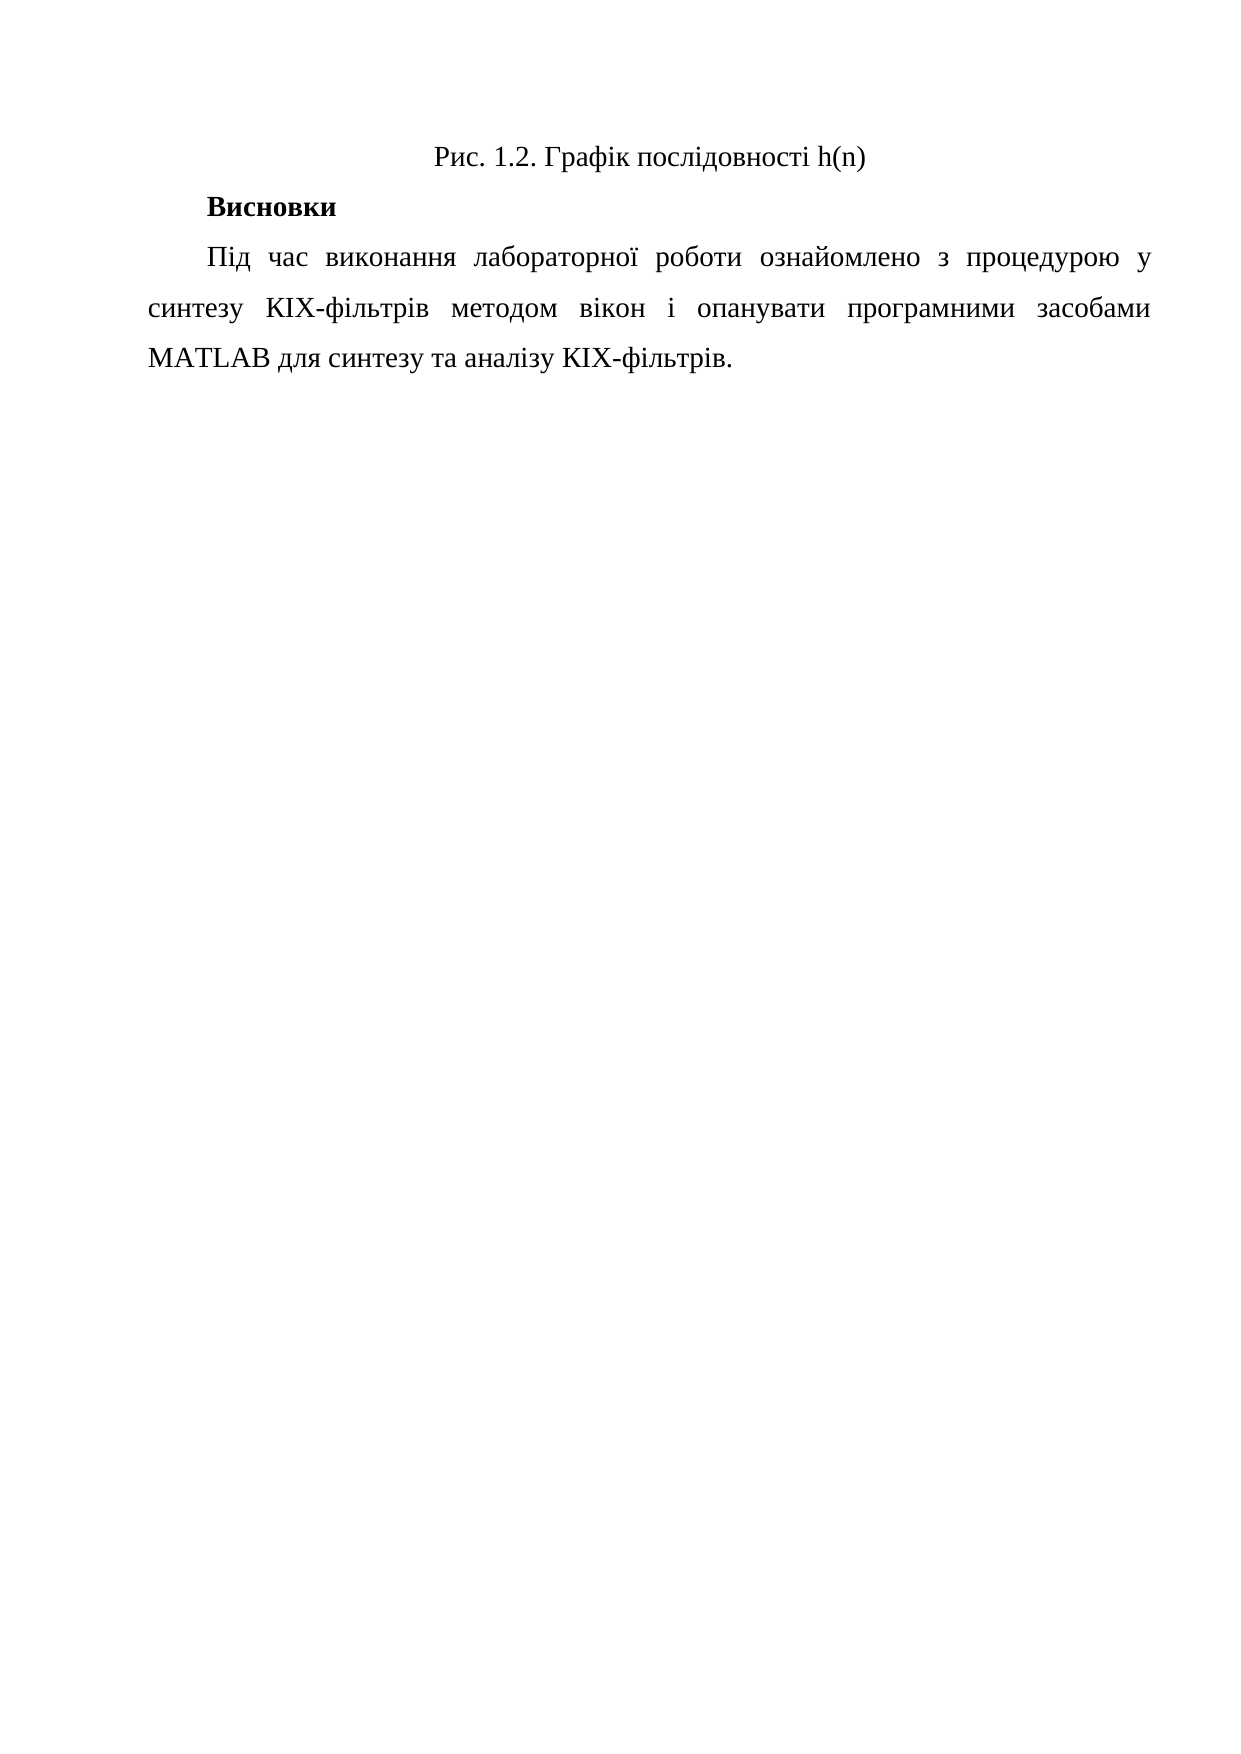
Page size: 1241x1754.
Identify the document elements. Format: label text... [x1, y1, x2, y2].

text Висновки [148, 189, 1152, 223]
text Рис. 1.2. Графік послідовності h(n) [148, 139, 1152, 172]
text Під час виконання лабораторної роботи ознайомлено з процедурою у синтезу КІХ-фільтрів методом вікон і опанувати програмними засобами MATLAB для синтезу та аналізу КІХ-фільтрів. [148, 239, 1152, 374]
